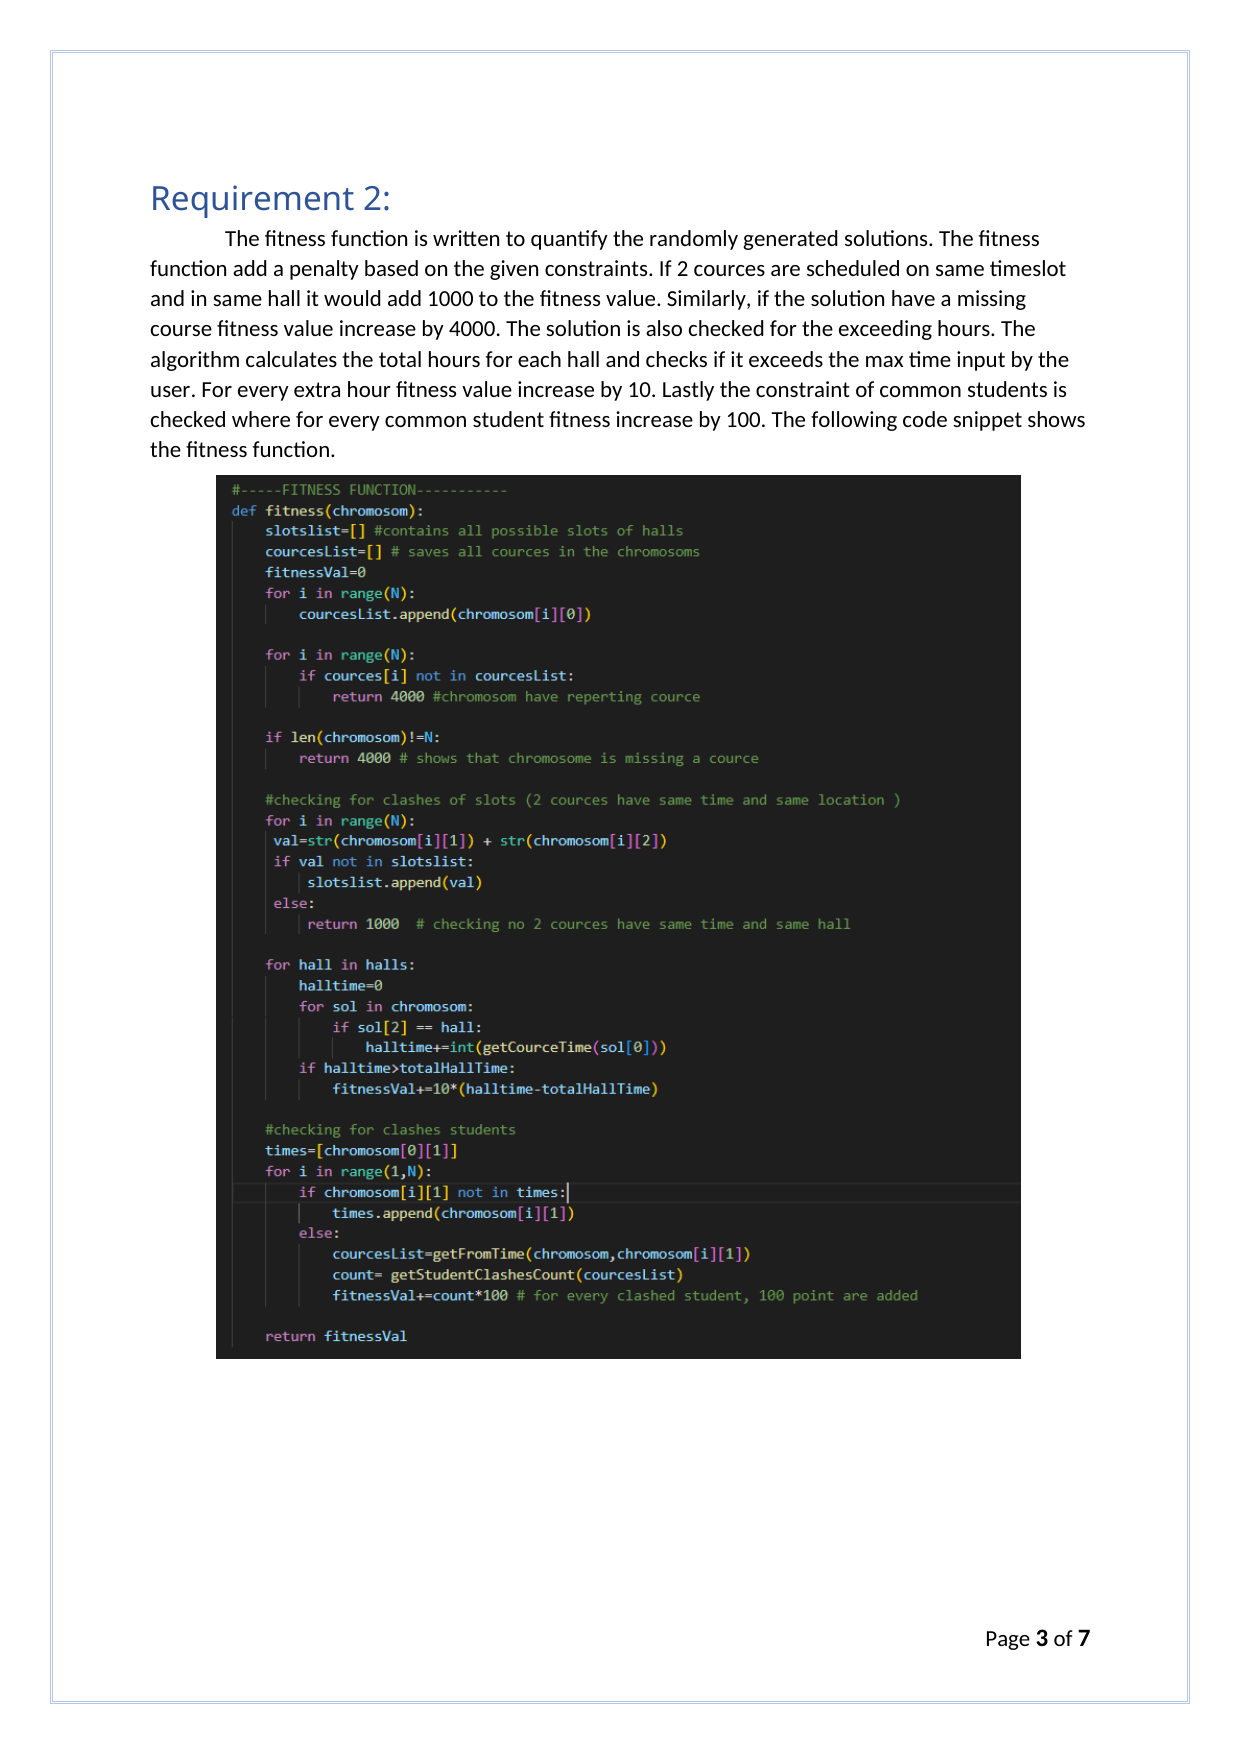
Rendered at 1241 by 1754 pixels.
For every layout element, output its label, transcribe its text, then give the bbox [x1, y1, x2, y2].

picture [214, 475, 1021, 1357]
subtitle Requirement 2: [150, 175, 1090, 220]
text The fitness function is written to quantify the randomly generated solutions. The fitness function add a penalty based on the given constraints. If 2 cources are scheduled on same timeslot and in same hall it would add 1000 to the fitness value. Similarly, if the solution have a missing course fitness value increase by 4000. The solution is also checked for the exceeding hours. The algorithm calculates the total hours for each hall and checks if it exceeds the max time input by the user. For every extra hour fitness value increase by 10. Lastly the constraint of common students is checked where for every common student fitness increase by 100. The following code snippet shows the fitness function. [150, 224, 1090, 463]
